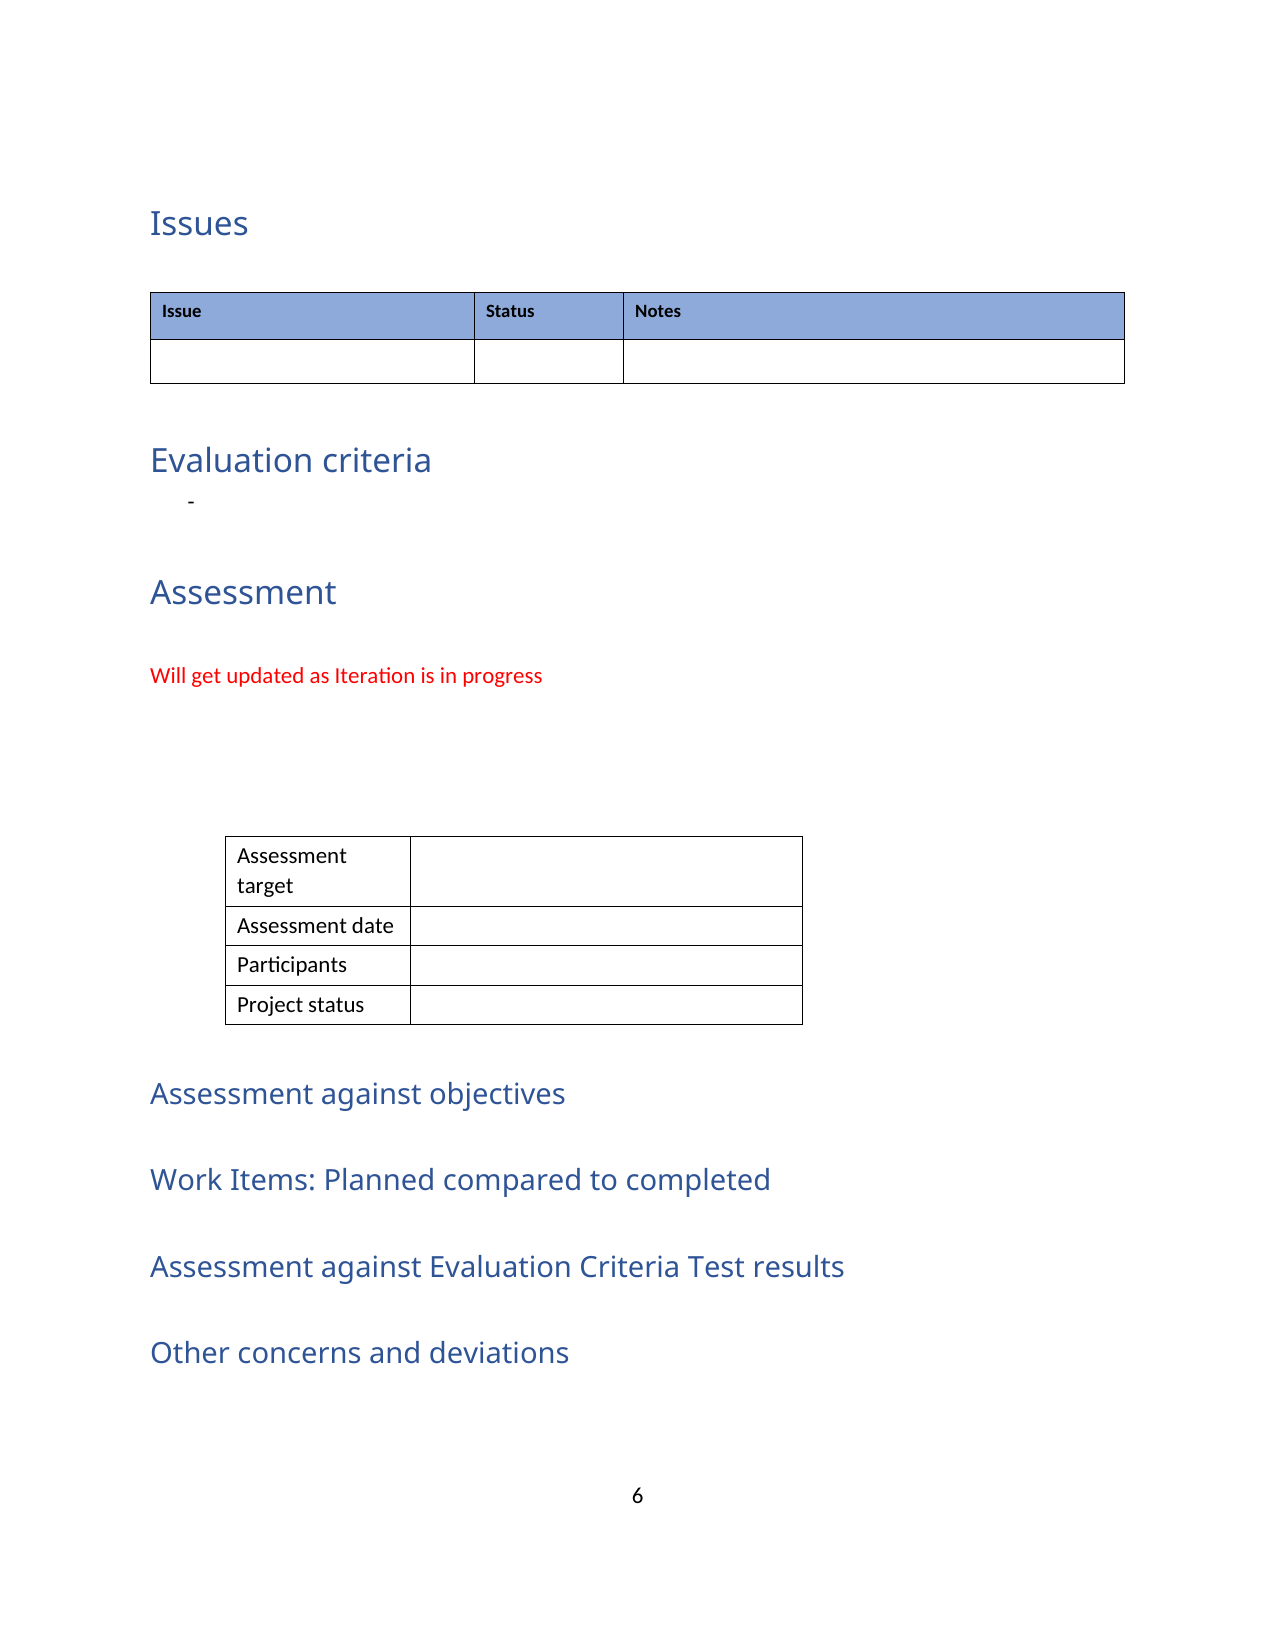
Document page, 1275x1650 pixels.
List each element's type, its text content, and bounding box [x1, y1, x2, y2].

table_cell [624, 340, 1124, 382]
subtitle Assessment against Evaluation Criteria Test results [150, 1246, 1125, 1286]
table_cell [475, 340, 623, 382]
table_cell [411, 907, 802, 945]
table_header Issue [151, 293, 474, 339]
table_cell Assessment date [226, 907, 410, 945]
table_header Status [475, 293, 623, 339]
subtitle Evaluation criteria [150, 437, 1125, 483]
table_cell [151, 340, 474, 382]
table_cell Participants [226, 946, 410, 984]
table_cell Project status [226, 986, 410, 1024]
subtitle Issues [150, 199, 1125, 245]
subtitle Assessment against objectives [150, 1073, 1125, 1113]
subtitle Assessment [150, 568, 1125, 614]
subtitle Other concerns and deviations [150, 1333, 1125, 1372]
text Will get updated as Iteration is in progress [150, 661, 1125, 689]
table_cell [411, 986, 802, 1024]
table_cell [411, 946, 802, 984]
subtitle Work Items: Planned compared to completed [150, 1159, 1125, 1199]
table_header Notes [624, 293, 1124, 339]
table_header Assessment target [226, 837, 410, 906]
table_header [411, 837, 802, 906]
